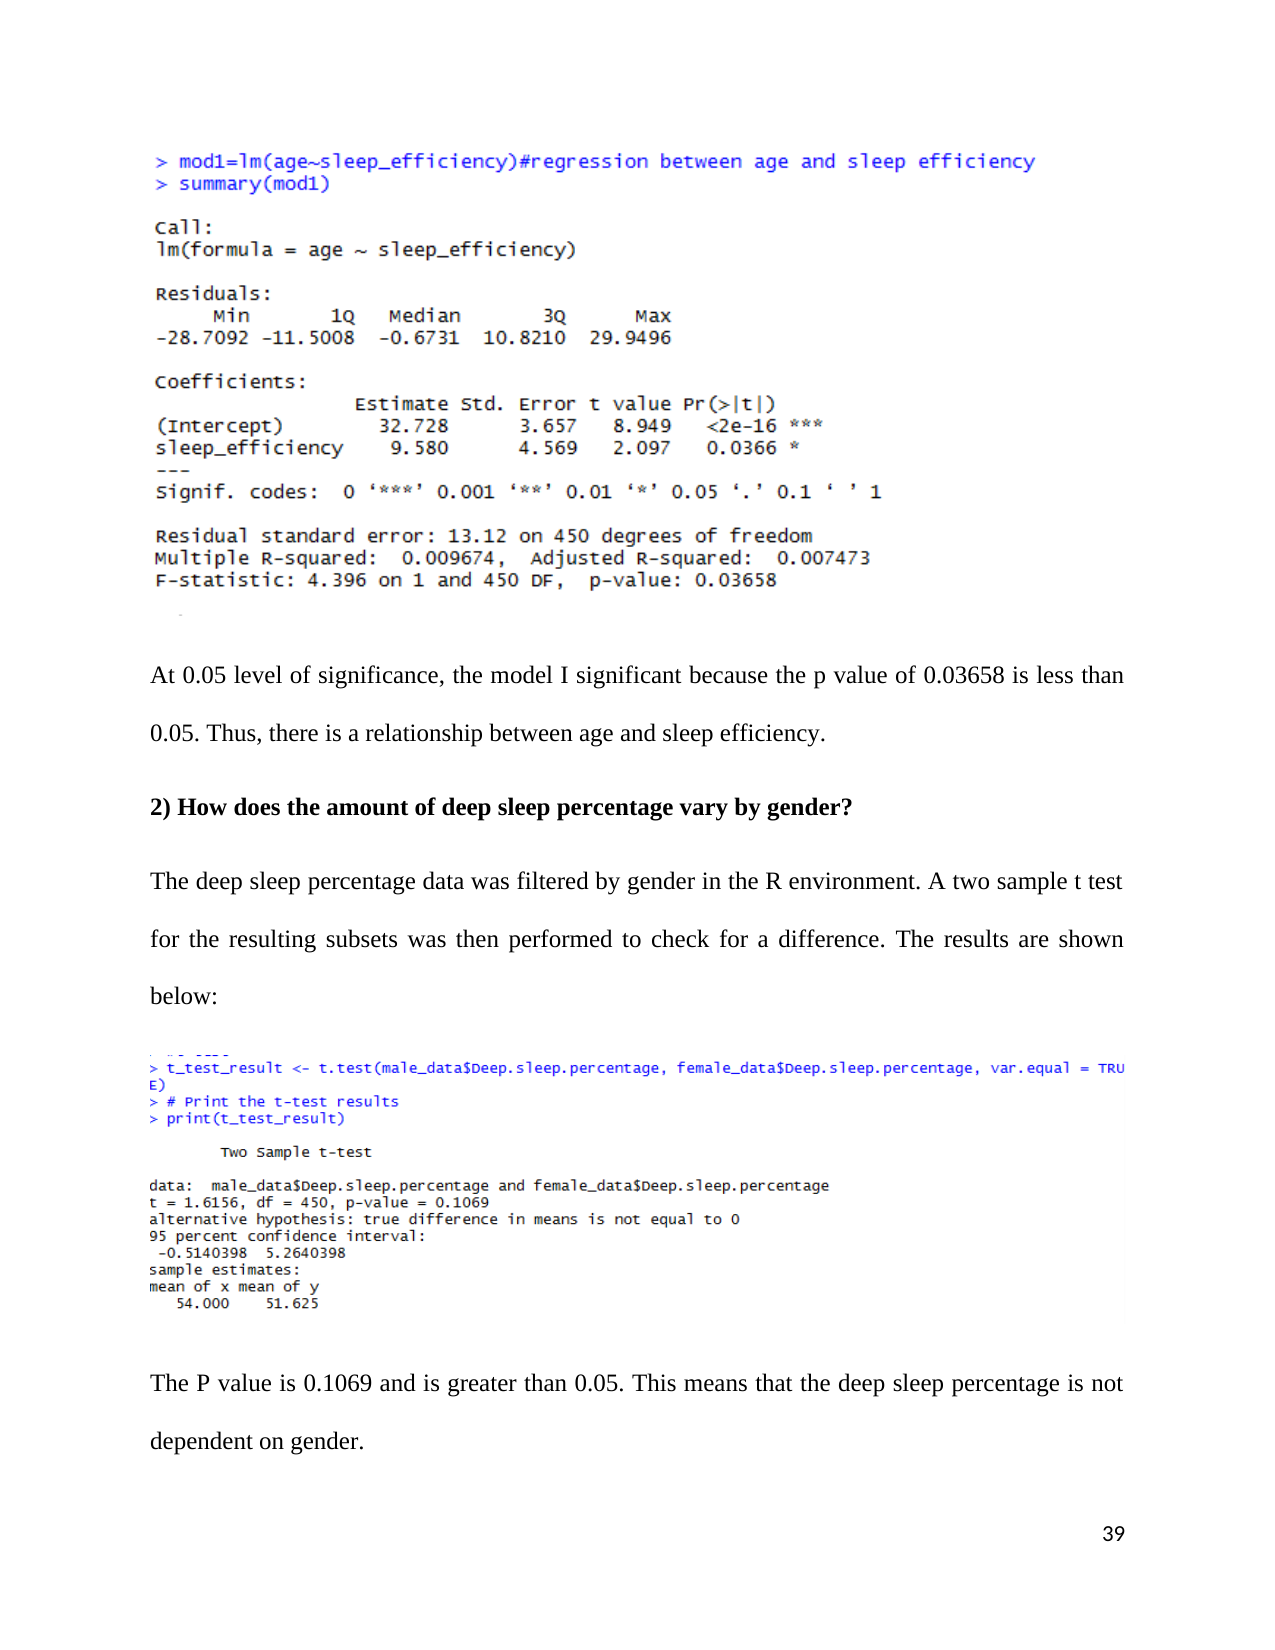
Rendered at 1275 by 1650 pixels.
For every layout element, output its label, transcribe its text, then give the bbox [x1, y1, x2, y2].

picture [150, 1055, 1125, 1324]
text The P value is 0.1069 and is greater than 0.05. This means that the deep sleep percentage is not dependent on gender. [150, 1368, 1125, 1455]
picture [150, 150, 1125, 616]
text At 0.05 level of significance, the model I significant because the p value of 0.03658 is less than 0.05. Thus, there is a relationship between age and sleep efficiency. [150, 661, 1125, 747]
text The deep sleep percentage data was filtered by gender in the R environment. A two sample t test for the resulting subsets was then performed to check for a difference. The results are shown below: [150, 866, 1125, 1010]
text 2) How does the amount of deep sleep percentage vary by gender? [150, 792, 1125, 821]
